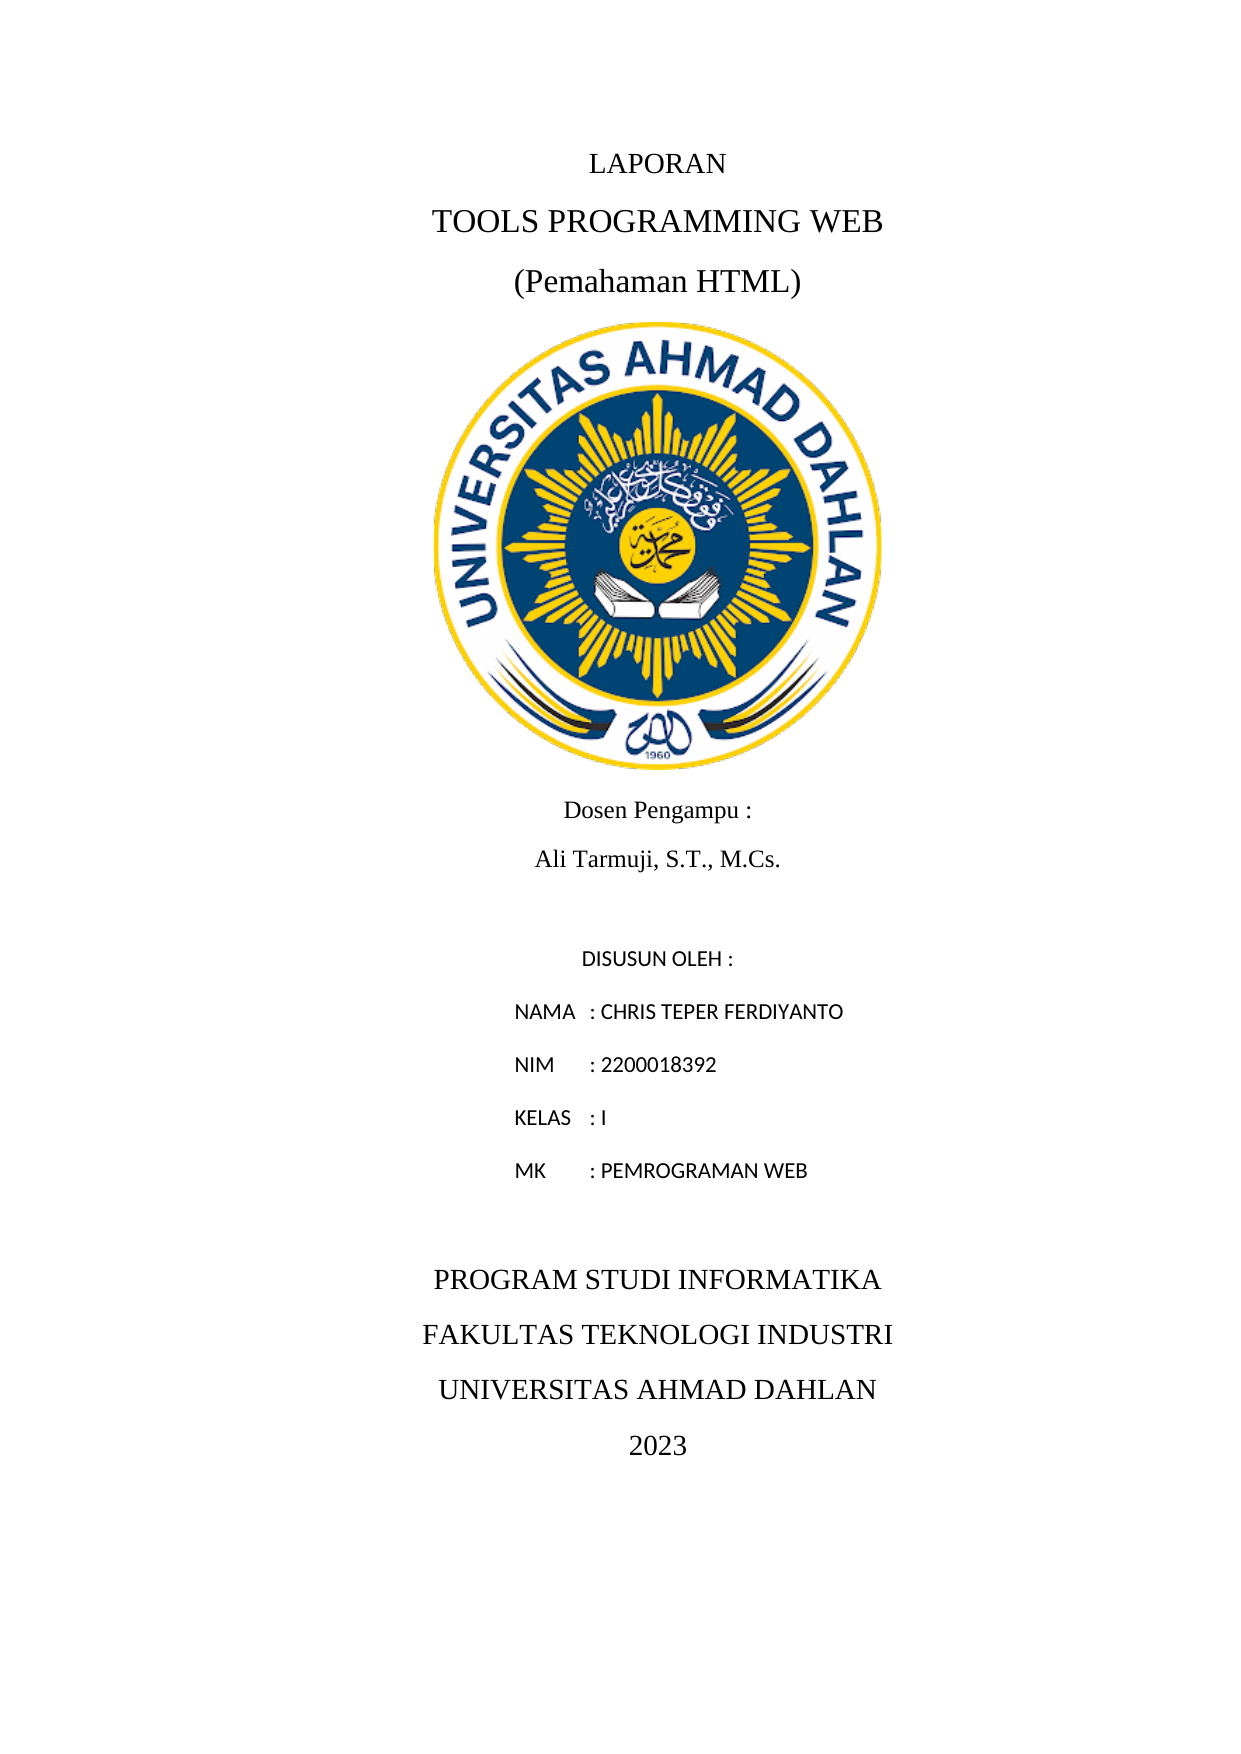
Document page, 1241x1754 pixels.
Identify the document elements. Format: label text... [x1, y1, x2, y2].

text LAPORAN [139, 146, 1176, 179]
text NAMA : CHRIS TEPER FERDIYANTO [514, 997, 1176, 1025]
text KELAS : I [514, 1103, 1176, 1131]
text (Pemahaman HTML) [139, 262, 1176, 300]
text FAKULTAS TEKNOLOGI INDUSTRI [139, 1317, 1176, 1351]
picture [433, 322, 882, 770]
text MK : PEMROGRAMAN WEB [514, 1156, 1176, 1184]
text PROGRAM STUDI INFORMATIKA [139, 1262, 1176, 1296]
text TOOLS PROGRAMMING WEB [139, 201, 1176, 239]
text DISUSUN OLEH : [139, 944, 1176, 972]
text NIM : 2200018392 [514, 1050, 1176, 1078]
text 2023 [139, 1428, 1176, 1461]
text Dosen Pengampu : [139, 795, 1176, 823]
text UNIVERSITAS AHMAD DAHLAN [139, 1372, 1176, 1406]
text Ali Tarmuji, S.T., M.Cs. [139, 844, 1176, 873]
